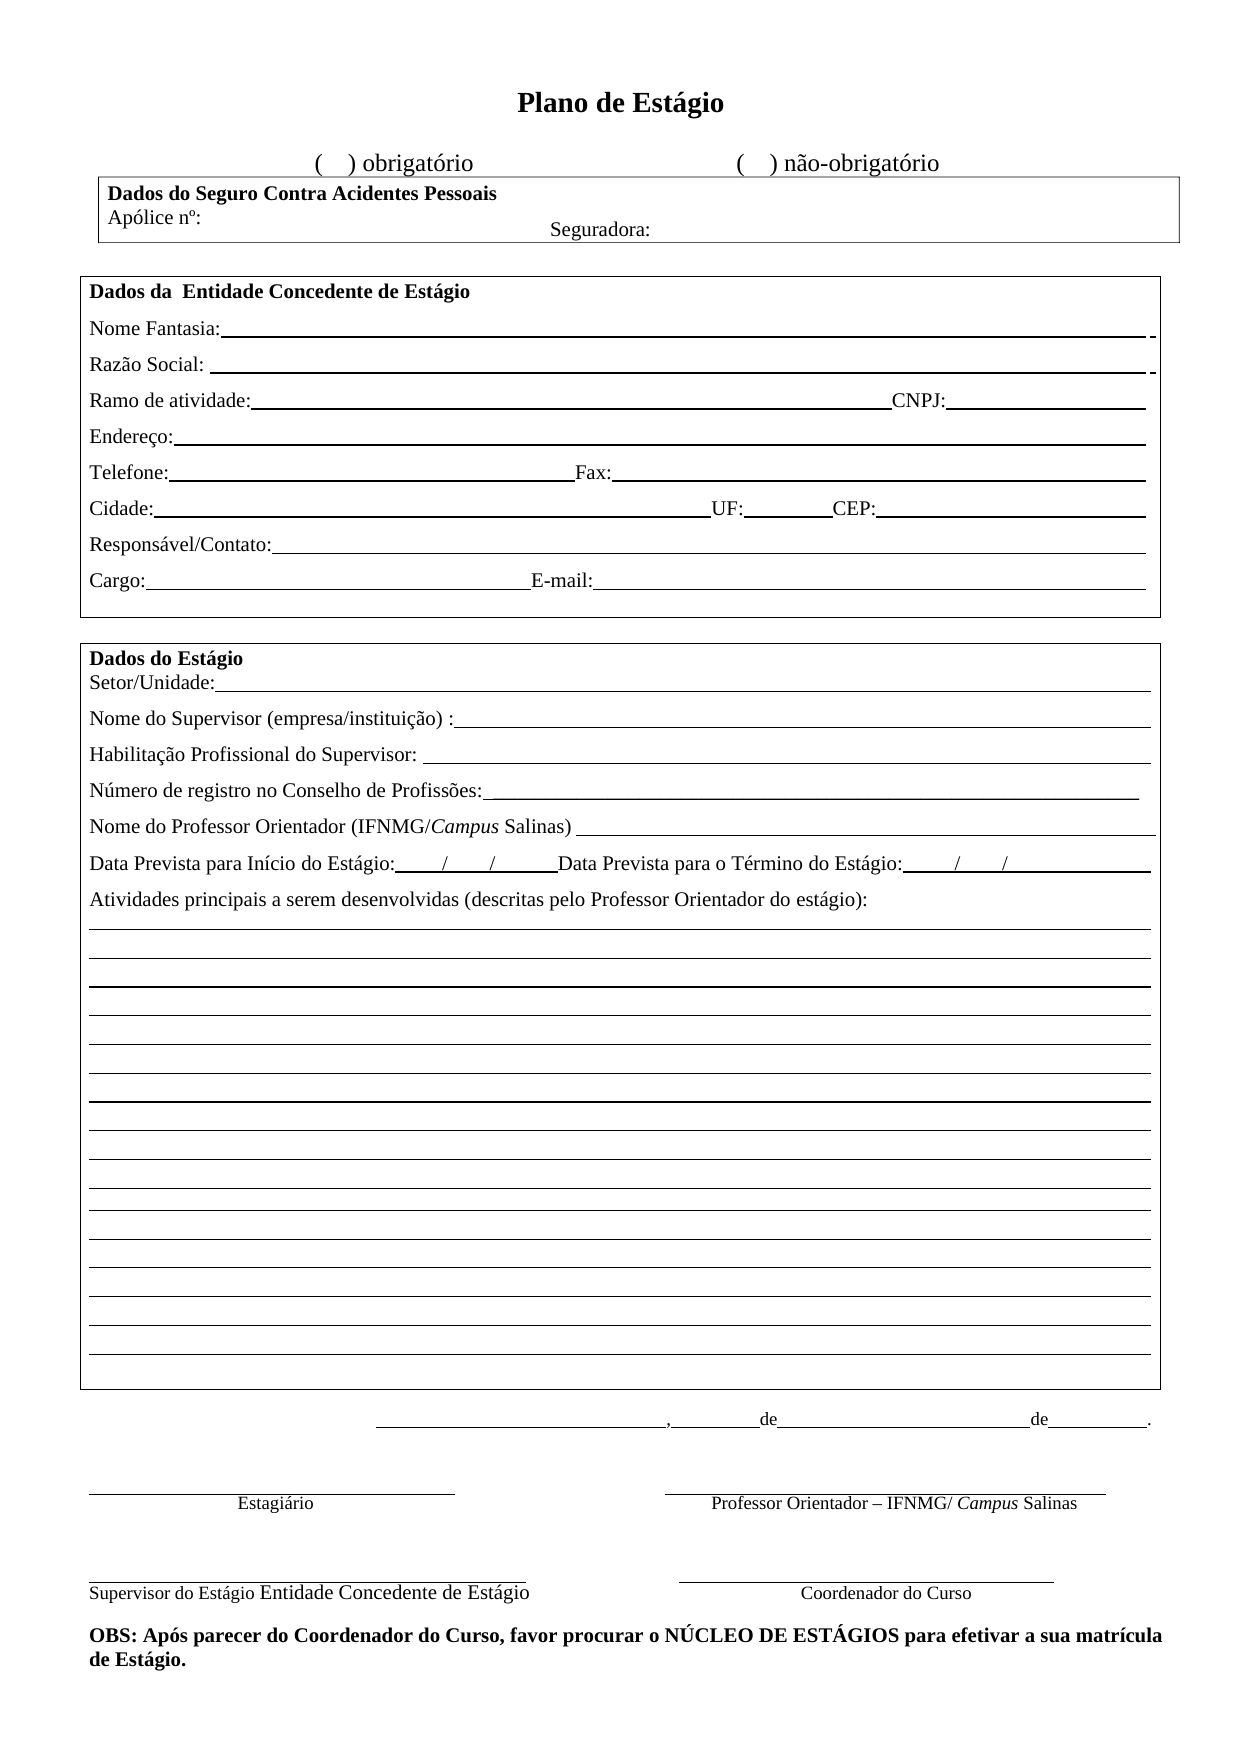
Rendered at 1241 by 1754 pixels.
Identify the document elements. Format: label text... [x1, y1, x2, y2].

subtitle Plano de Estágio [80, 86, 1161, 119]
text , de de . [376, 1408, 1173, 1430]
text Supervisor do Estágio Entidade Concedente de Estágio Coordenador do Curso [89, 1578, 1173, 1604]
text ( ) obrigatório ( ) não-obrigatório [80, 148, 1173, 177]
subtitle OBS: Após parecer do Coordenador do Curso, favor procurar o NÚCLEO DE ESTÁGIOS para efetivar a sua matrícula de Estágio. [89, 1623, 1173, 1671]
text Estagiário Professor Orientador – IFNMG/ Campus Salinas [237, 1489, 1173, 1513]
